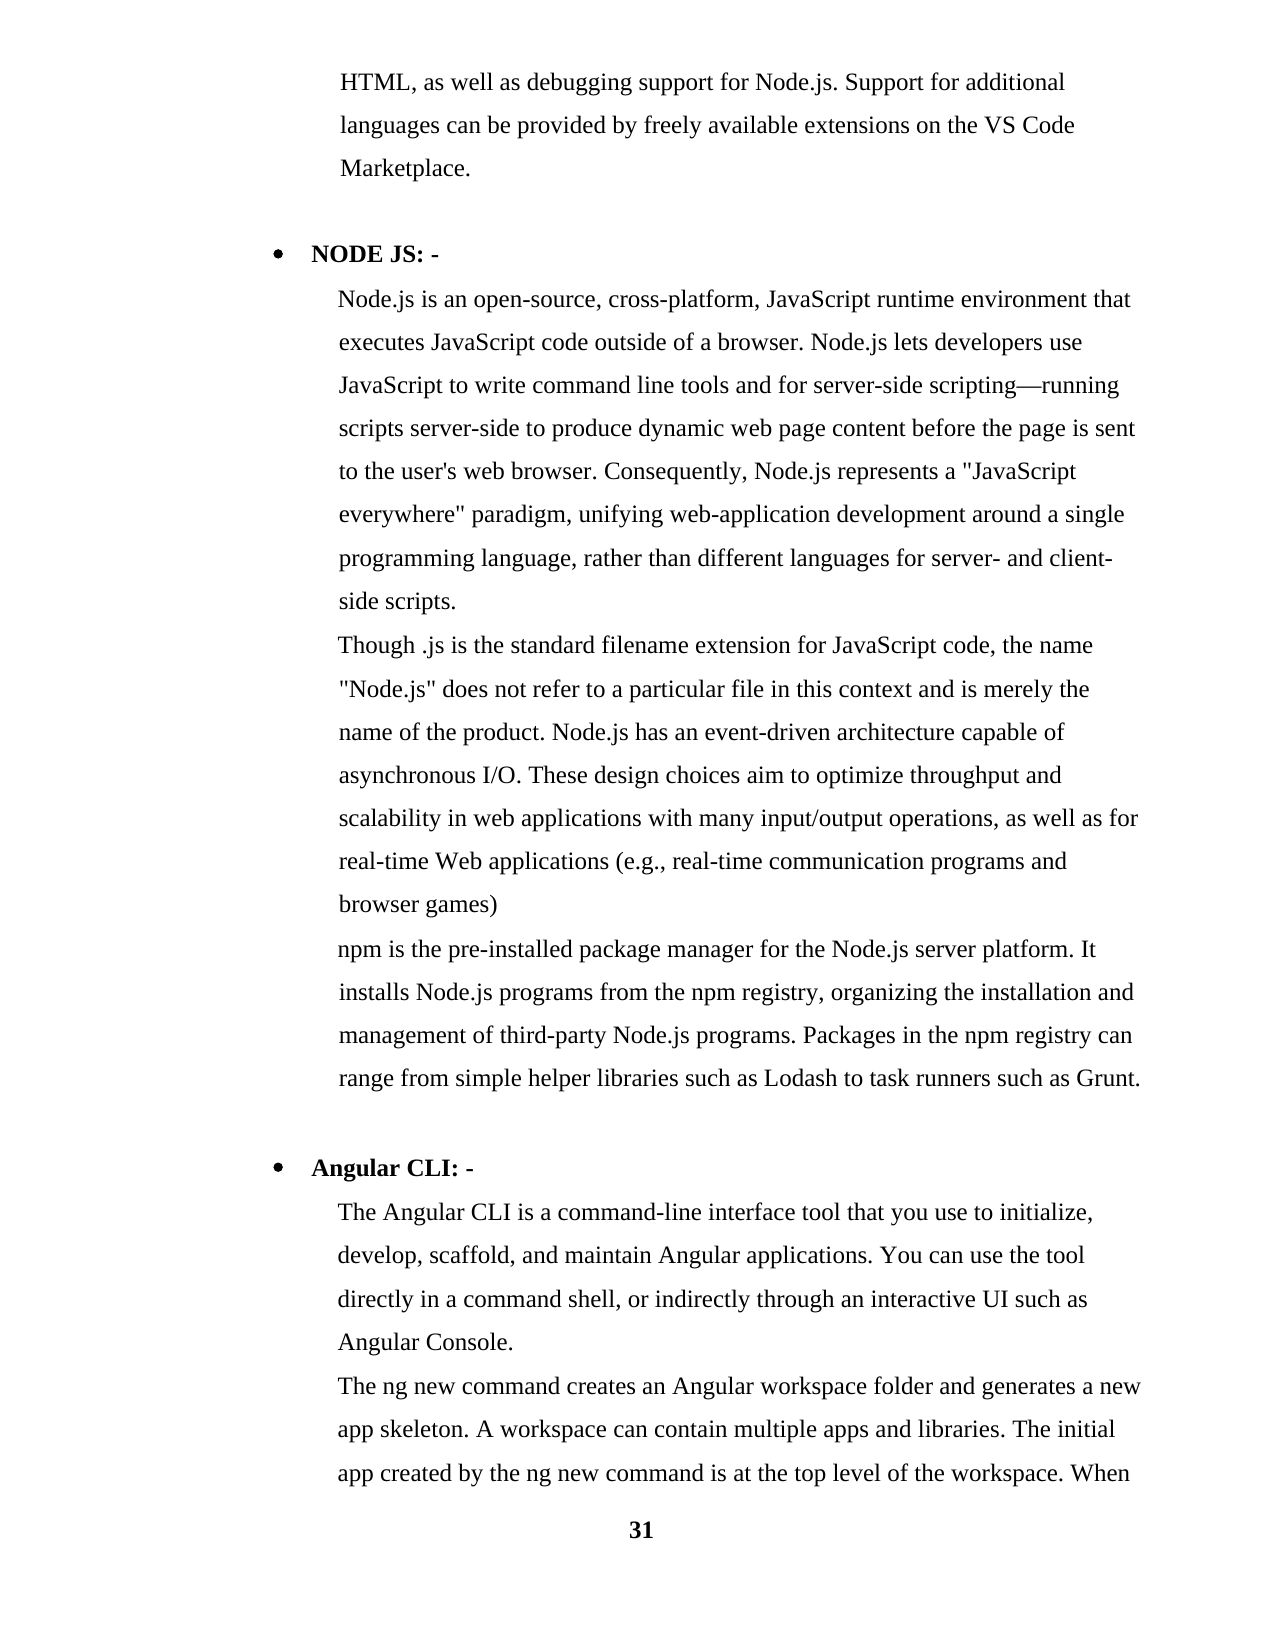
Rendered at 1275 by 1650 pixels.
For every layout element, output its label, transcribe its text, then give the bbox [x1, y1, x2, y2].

text Though .js is the standard filename extension for JavaScript code, the name "Node.js" does not refer to a particular file in this context and is merely the name of the product. Node.js has an event-driven architecture capable of asynchronous I/O. These design choices aim to optimize throughput and scalability in web applications with many input/output operations, as well as for real-time Web applications (e.g., real-time communication programs and browser games) [337, 631, 1143, 918]
list NODE JS: - [274, 239, 1143, 268]
text The Angular CLI is a command-line interface tool that you use to initialize, develop, scaffold, and maintain Angular applications. You can use the tool directly in a command shell, or indirectly through an interactive UI such as Angular Console. [337, 1197, 1143, 1356]
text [337, 1371, 1143, 1486]
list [340, 67, 1143, 182]
text Node.js is an open-source, cross-platform, JavaScript runtime environment that executes JavaScript code outside of a browser. Node.js lets developers use JavaScript to write command line tools and for server-side scripting—running scripts server-side to produce dynamic web page content before the page is sent to the user's web browser. Consequently, Node.js represents a "JavaScript everywhere" paradigm, unifying web-application development around a single programming language, rather than different languages for server- and client-side scripts. [337, 284, 1143, 614]
list Angular CLI: - [274, 1153, 1143, 1181]
text npm is the pre-installed package manager for the Node.js server platform. It installs Node.js programs from the npm registry, organizing the installation and management of third-party Node.js programs. Packages in the npm registry can range from simple helper libraries such as Lodash to task runners such as Grunt. [337, 934, 1143, 1092]
